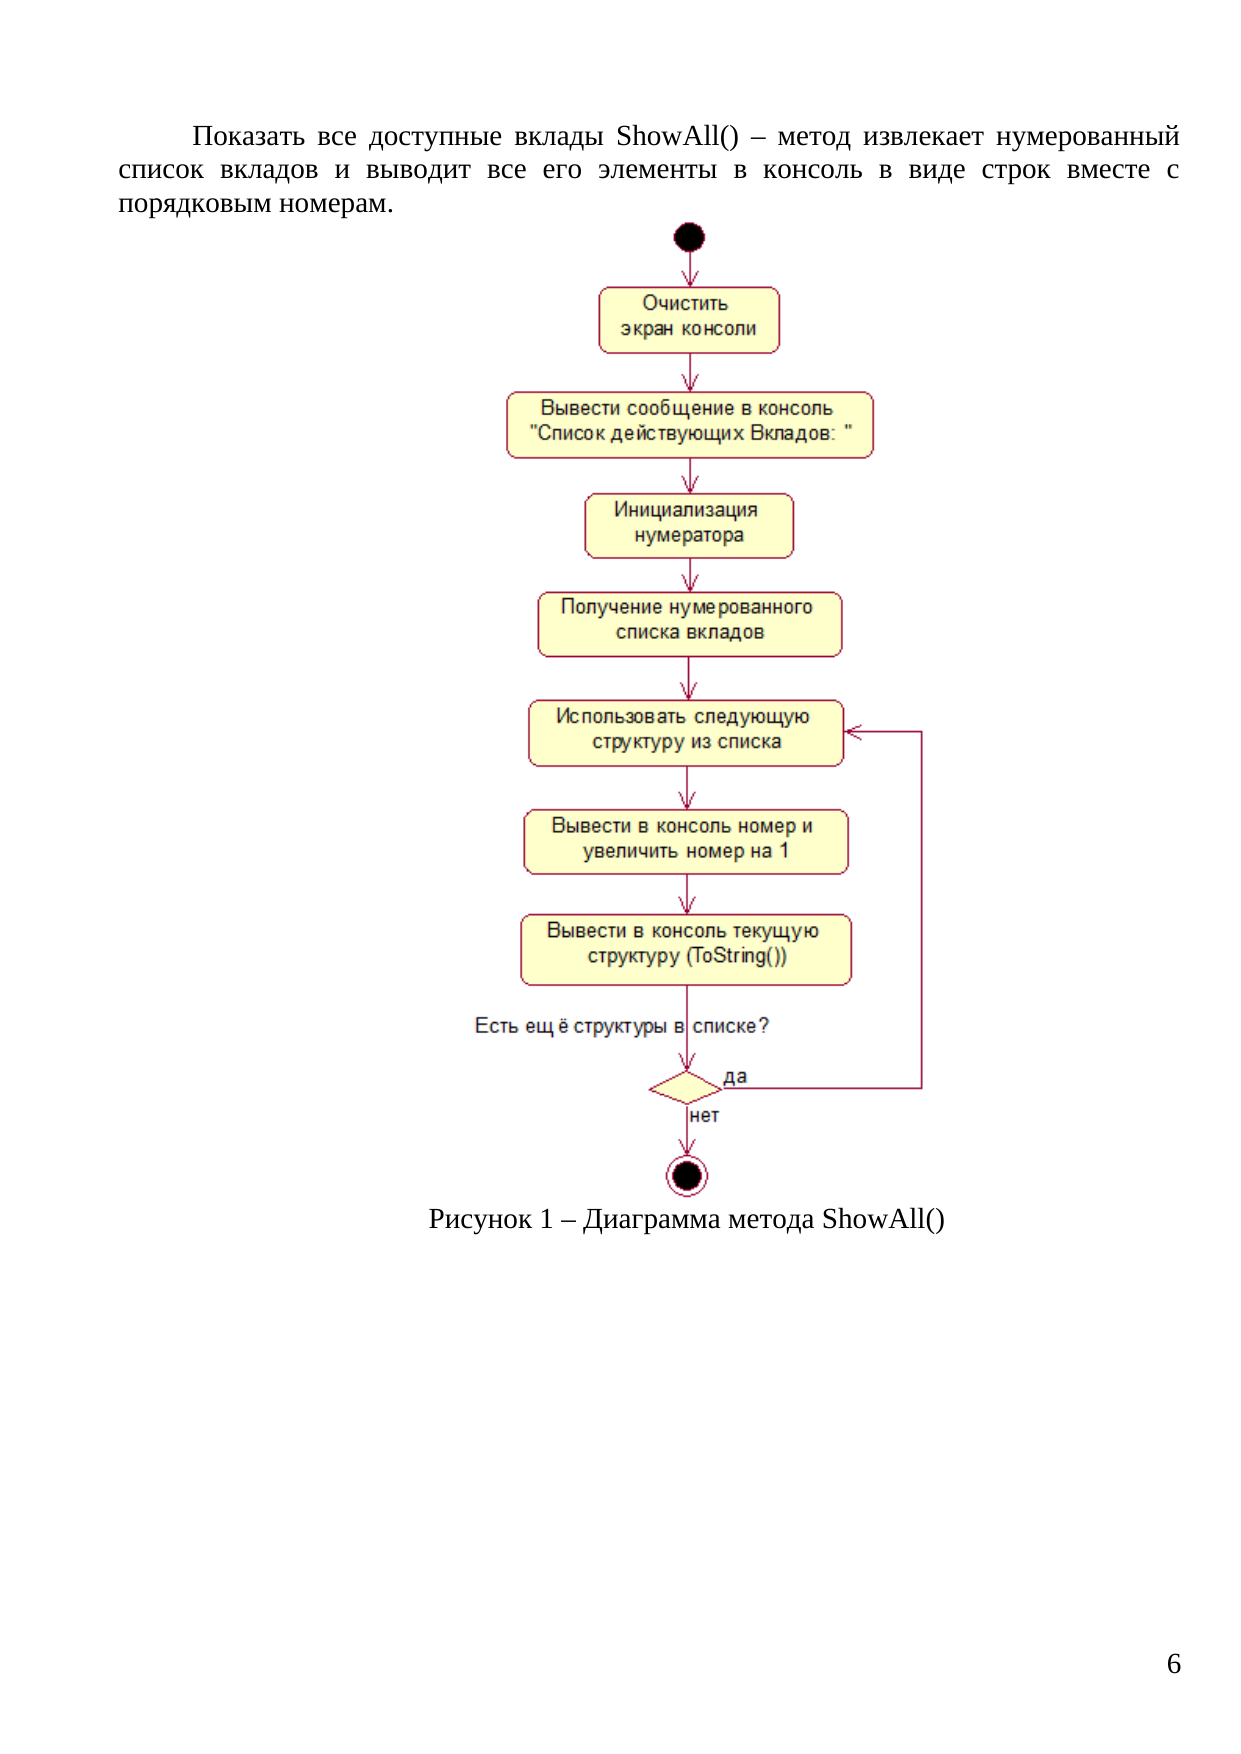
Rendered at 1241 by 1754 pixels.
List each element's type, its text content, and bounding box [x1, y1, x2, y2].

picture [444, 218, 929, 1202]
text Рисунок 1 – Диаграмма метода ShowAll() [118, 1202, 1181, 1235]
text Показать все доступные вклады ShowAll() – метод извлекает нумерованный список вкладов и выводит все его элементы в консоль в виде строк вместе с порядковым номерам. [118, 118, 1181, 219]
